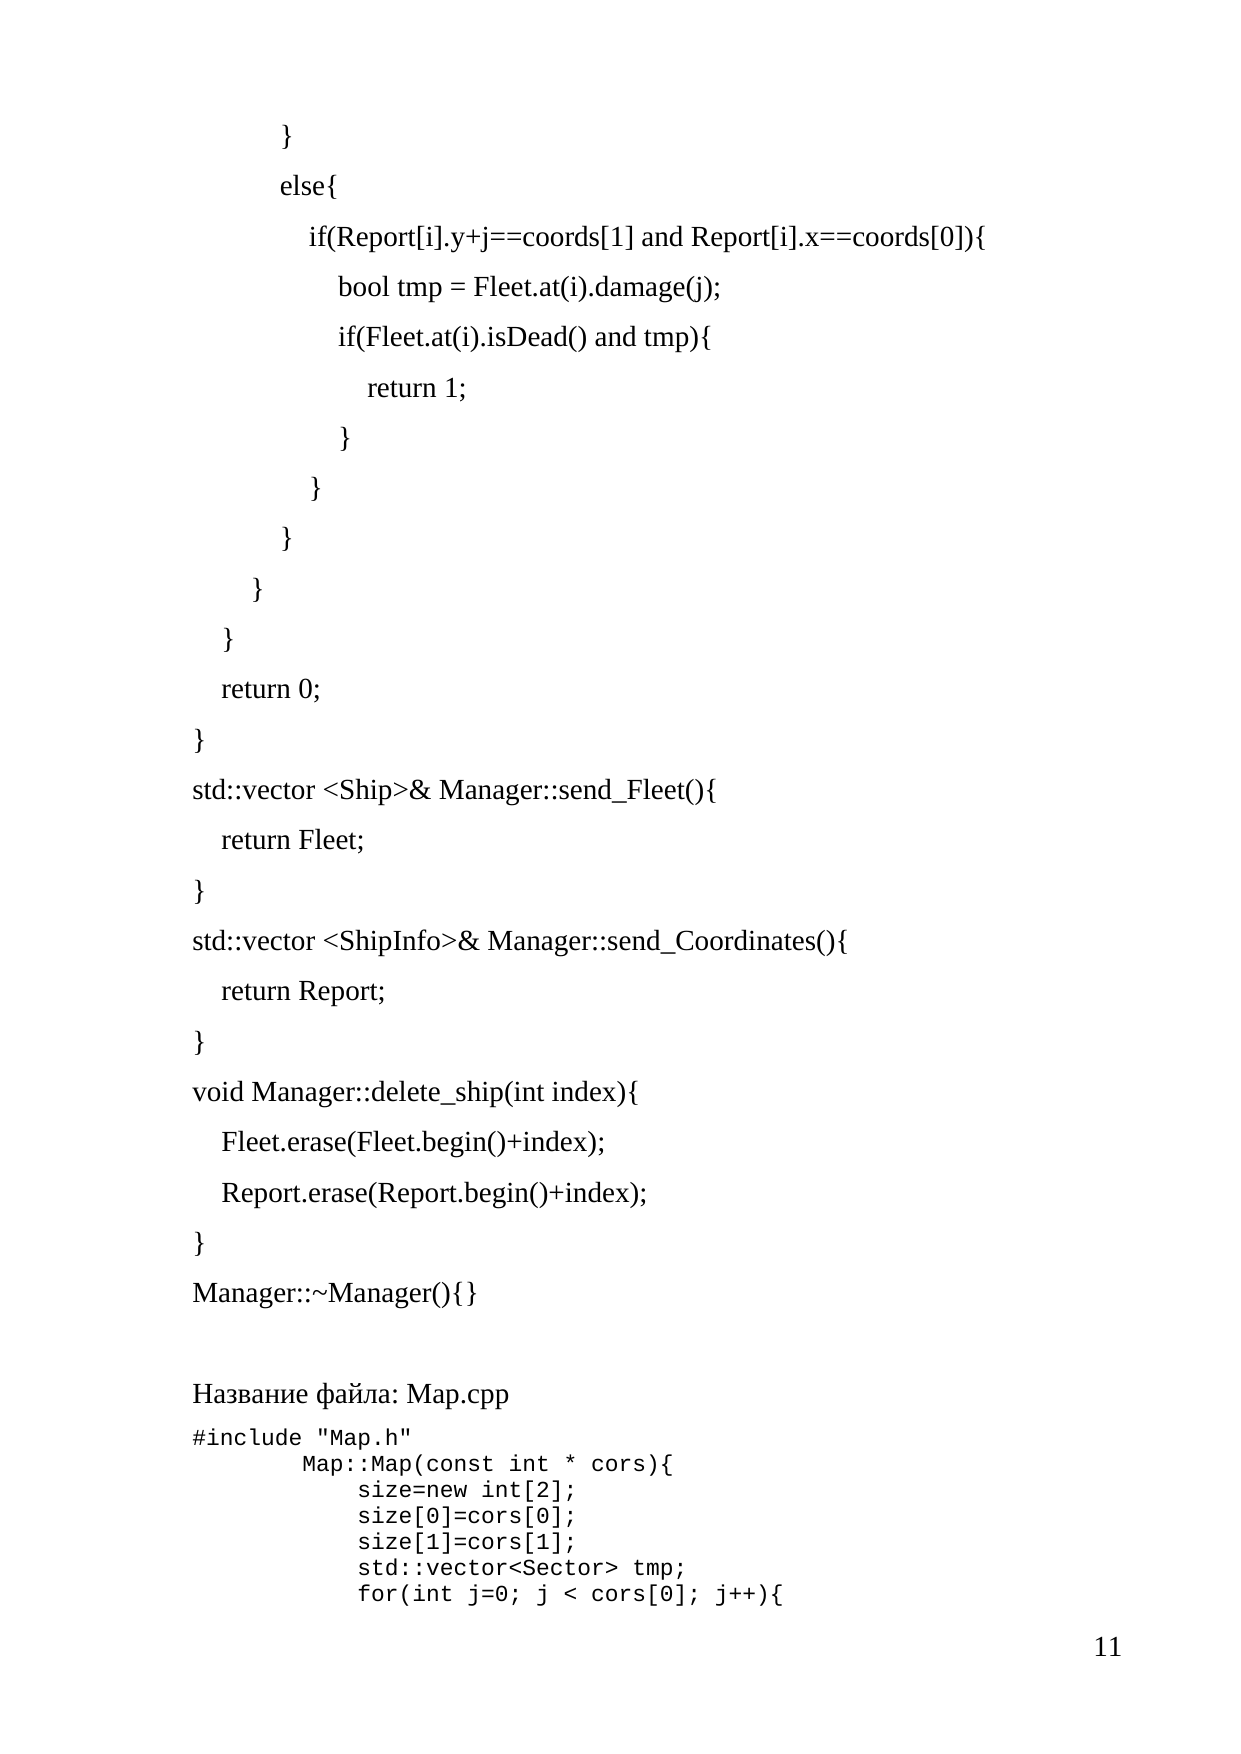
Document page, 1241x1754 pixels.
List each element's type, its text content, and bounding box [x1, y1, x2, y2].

text } [118, 571, 1122, 604]
text bool tmp = Fleet.at(i).damage(j); [118, 269, 1122, 303]
text size[0]=cors[0]; [118, 1504, 1122, 1530]
text if(Report[i].y+j==coords[1] and Report[i].x==coords[0]){ [118, 219, 1122, 252]
text } [118, 873, 1122, 906]
text } [118, 1225, 1122, 1258]
text size=new int[2]; [118, 1478, 1122, 1504]
text } [118, 470, 1122, 504]
text Map::Map(const int * cors){ [118, 1452, 1122, 1478]
text } [118, 521, 1122, 554]
text std::vector <ShipInfo>& Manager::send_Coordinates(){ [118, 923, 1122, 957]
text } [118, 1024, 1122, 1057]
text Manager::~Manager(){} [118, 1275, 1122, 1309]
text } [118, 118, 1122, 152]
text void Manager::delete_ship(int index){ [118, 1074, 1122, 1108]
text std::vector<Sector> tmp; [118, 1556, 1122, 1582]
text size[1]=cors[1]; [118, 1530, 1122, 1556]
text } [118, 722, 1122, 755]
text std::vector <Ship>& Manager::send_Fleet(){ [118, 772, 1122, 806]
text return Report; [118, 973, 1122, 1007]
text } [118, 621, 1122, 655]
text Report.erase(Report.begin()+index); [118, 1175, 1122, 1208]
text for(int j=0; j < cors[0]; j++){ [118, 1582, 1122, 1608]
text else{ [118, 168, 1122, 202]
text return 1; [118, 370, 1122, 403]
text #include "Map.h" [118, 1426, 1122, 1452]
text Название файла: Map.cpp [118, 1376, 1122, 1409]
text return 0; [118, 672, 1122, 705]
text } [118, 420, 1122, 453]
text if(Fleet.at(i).isDead() and tmp){ [118, 319, 1122, 353]
text return Fleet; [118, 822, 1122, 856]
text Fleet.erase(Fleet.begin()+index); [118, 1124, 1122, 1158]
